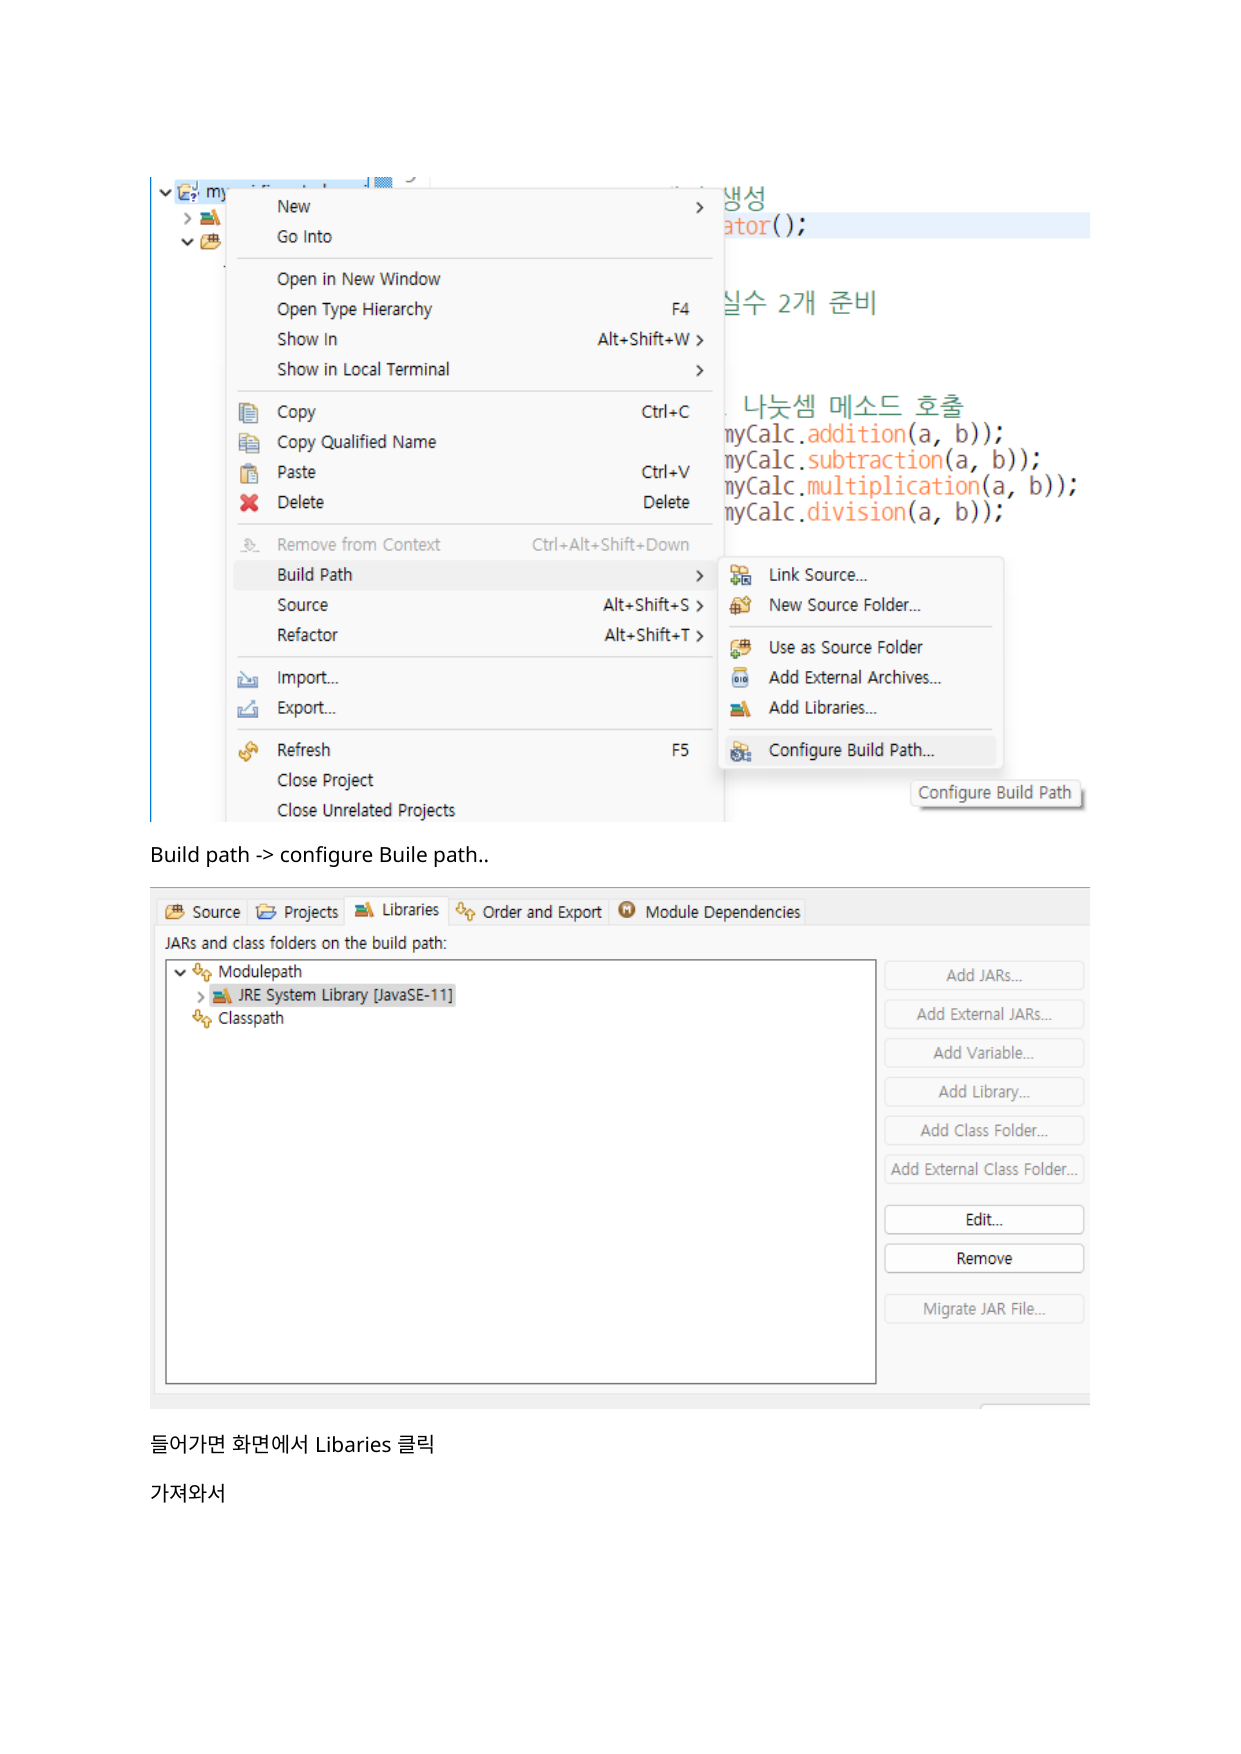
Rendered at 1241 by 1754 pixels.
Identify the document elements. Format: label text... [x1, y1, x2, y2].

text Build path -> configure Buile path.. [150, 841, 1090, 869]
picture [150, 887, 1091, 1409]
picture [150, 177, 1091, 822]
text 가져와서 [150, 1477, 1090, 1507]
text 들어가면 화면에서 Libaries 클릭 [150, 1428, 1090, 1458]
